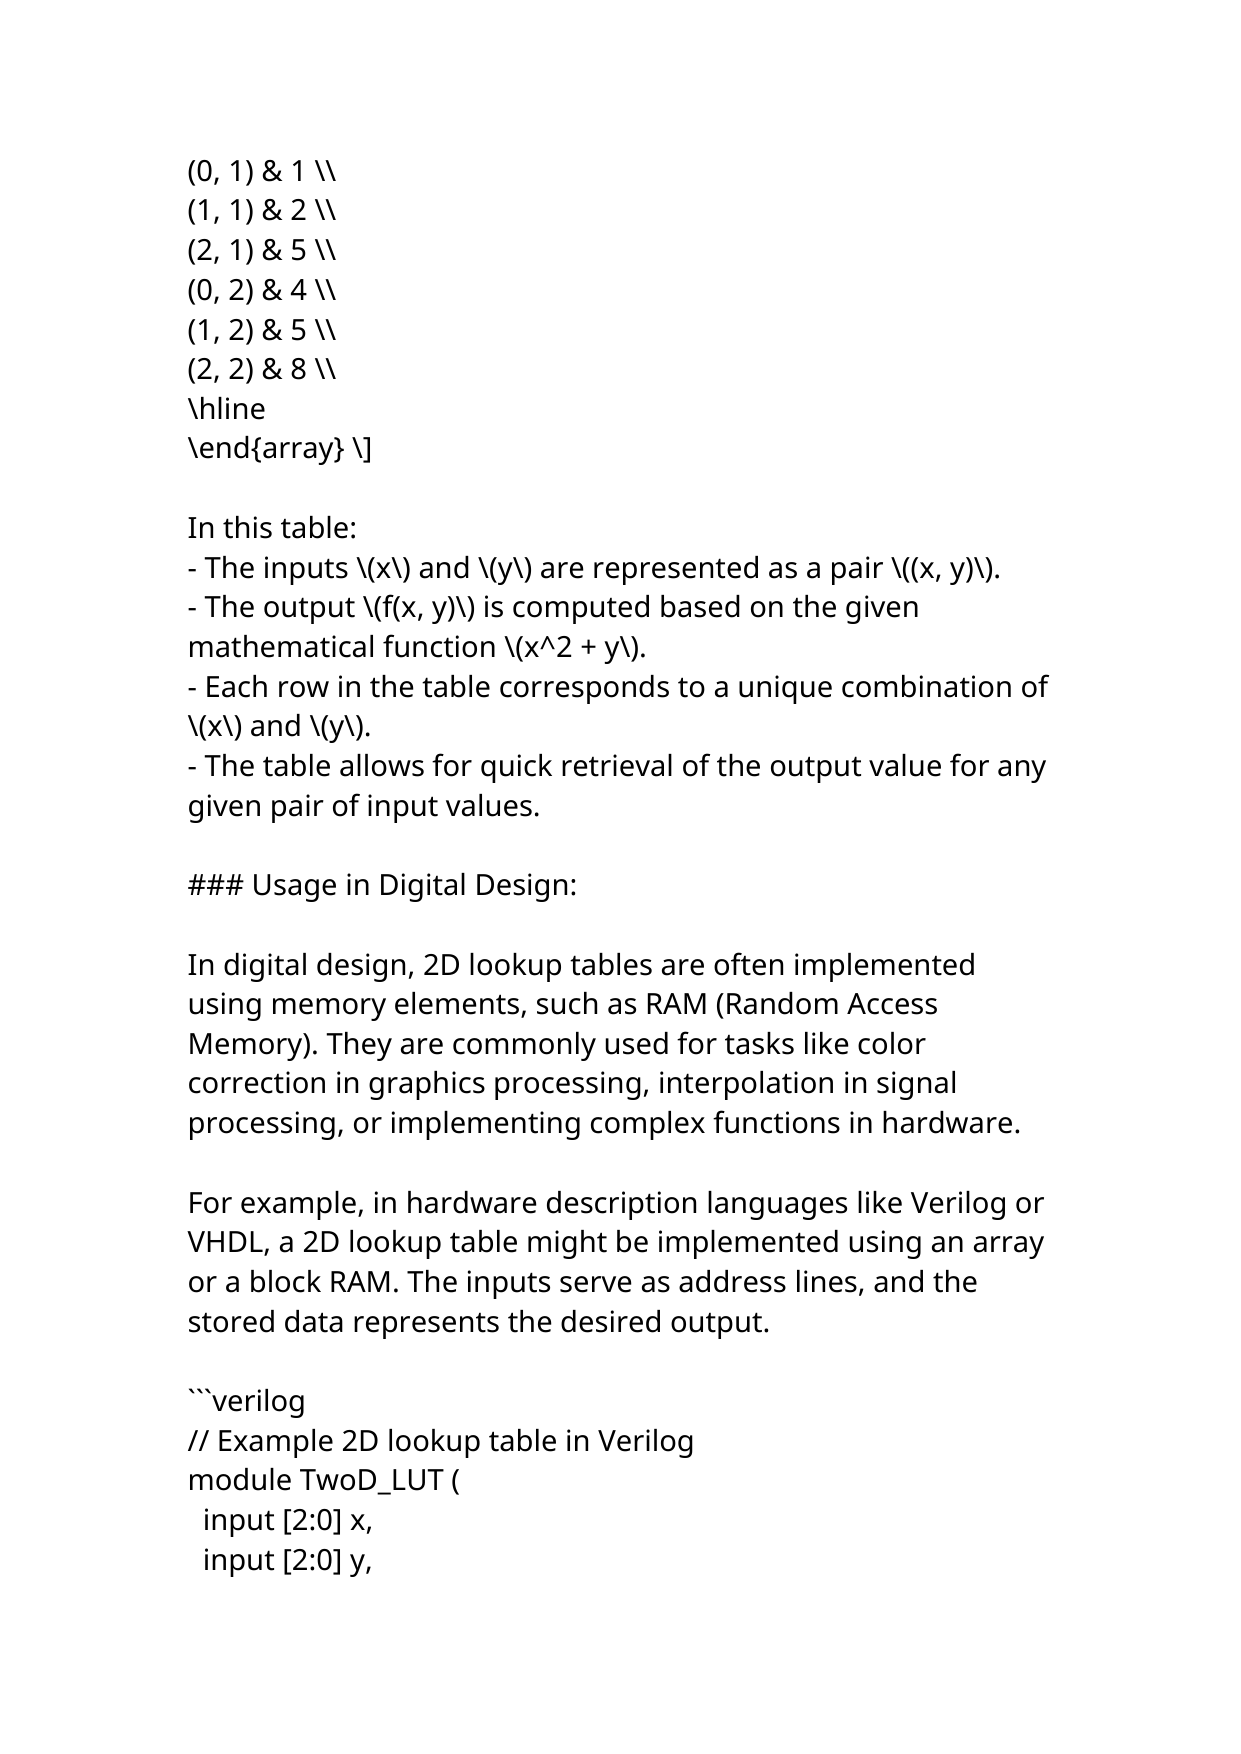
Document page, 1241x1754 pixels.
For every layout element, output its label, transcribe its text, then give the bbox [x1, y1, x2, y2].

text input [2:0] y, [187, 1539, 1053, 1579]
text - The table allows for quick retrieval of the output value for any given pair of input values. [187, 745, 1053, 825]
text For example, in hardware description languages like Verilog or VHDL, a 2D lookup table might be implemented using an array or a block RAM. The inputs serve as address lines, and the stored data represents the desired output. [187, 1182, 1053, 1341]
text (1, 2) & 5 \\ [187, 309, 1053, 348]
text - Each row in the table corresponds to a unique combination of \(x\) and \(y\). [187, 666, 1053, 745]
text (1, 1) & 2 \\ [187, 190, 1053, 229]
text - The inputs \(x\) and \(y\) are represented as a pair \((x, y)\). [187, 547, 1053, 587]
text input [2:0] x, [187, 1499, 1053, 1539]
text (2, 2) & 8 \\ [187, 348, 1053, 388]
text ```verilog [187, 1380, 1053, 1420]
text ### Usage in Digital Design: [187, 864, 1053, 904]
text (2, 1) & 5 \\ [187, 229, 1053, 269]
text - The output \(f(x, y)\) is computed based on the given mathematical function \(x^2 + y\). [187, 587, 1053, 666]
text In this table: [187, 507, 1053, 547]
text // Example 2D lookup table in Verilog [187, 1420, 1053, 1460]
text \end{array} \] [187, 428, 1053, 467]
text module TwoD_LUT ( [187, 1460, 1053, 1499]
text \hline [187, 388, 1053, 428]
text In digital design, 2D lookup tables are often implemented using memory elements, such as RAM (Random Access Memory). They are commonly used for tasks like color correction in graphics processing, interpolation in signal processing, or implementing complex functions in hardware. [187, 944, 1053, 1142]
text (0, 1) & 1 \\ [187, 150, 1053, 190]
text (0, 2) & 4 \\ [187, 269, 1053, 309]
